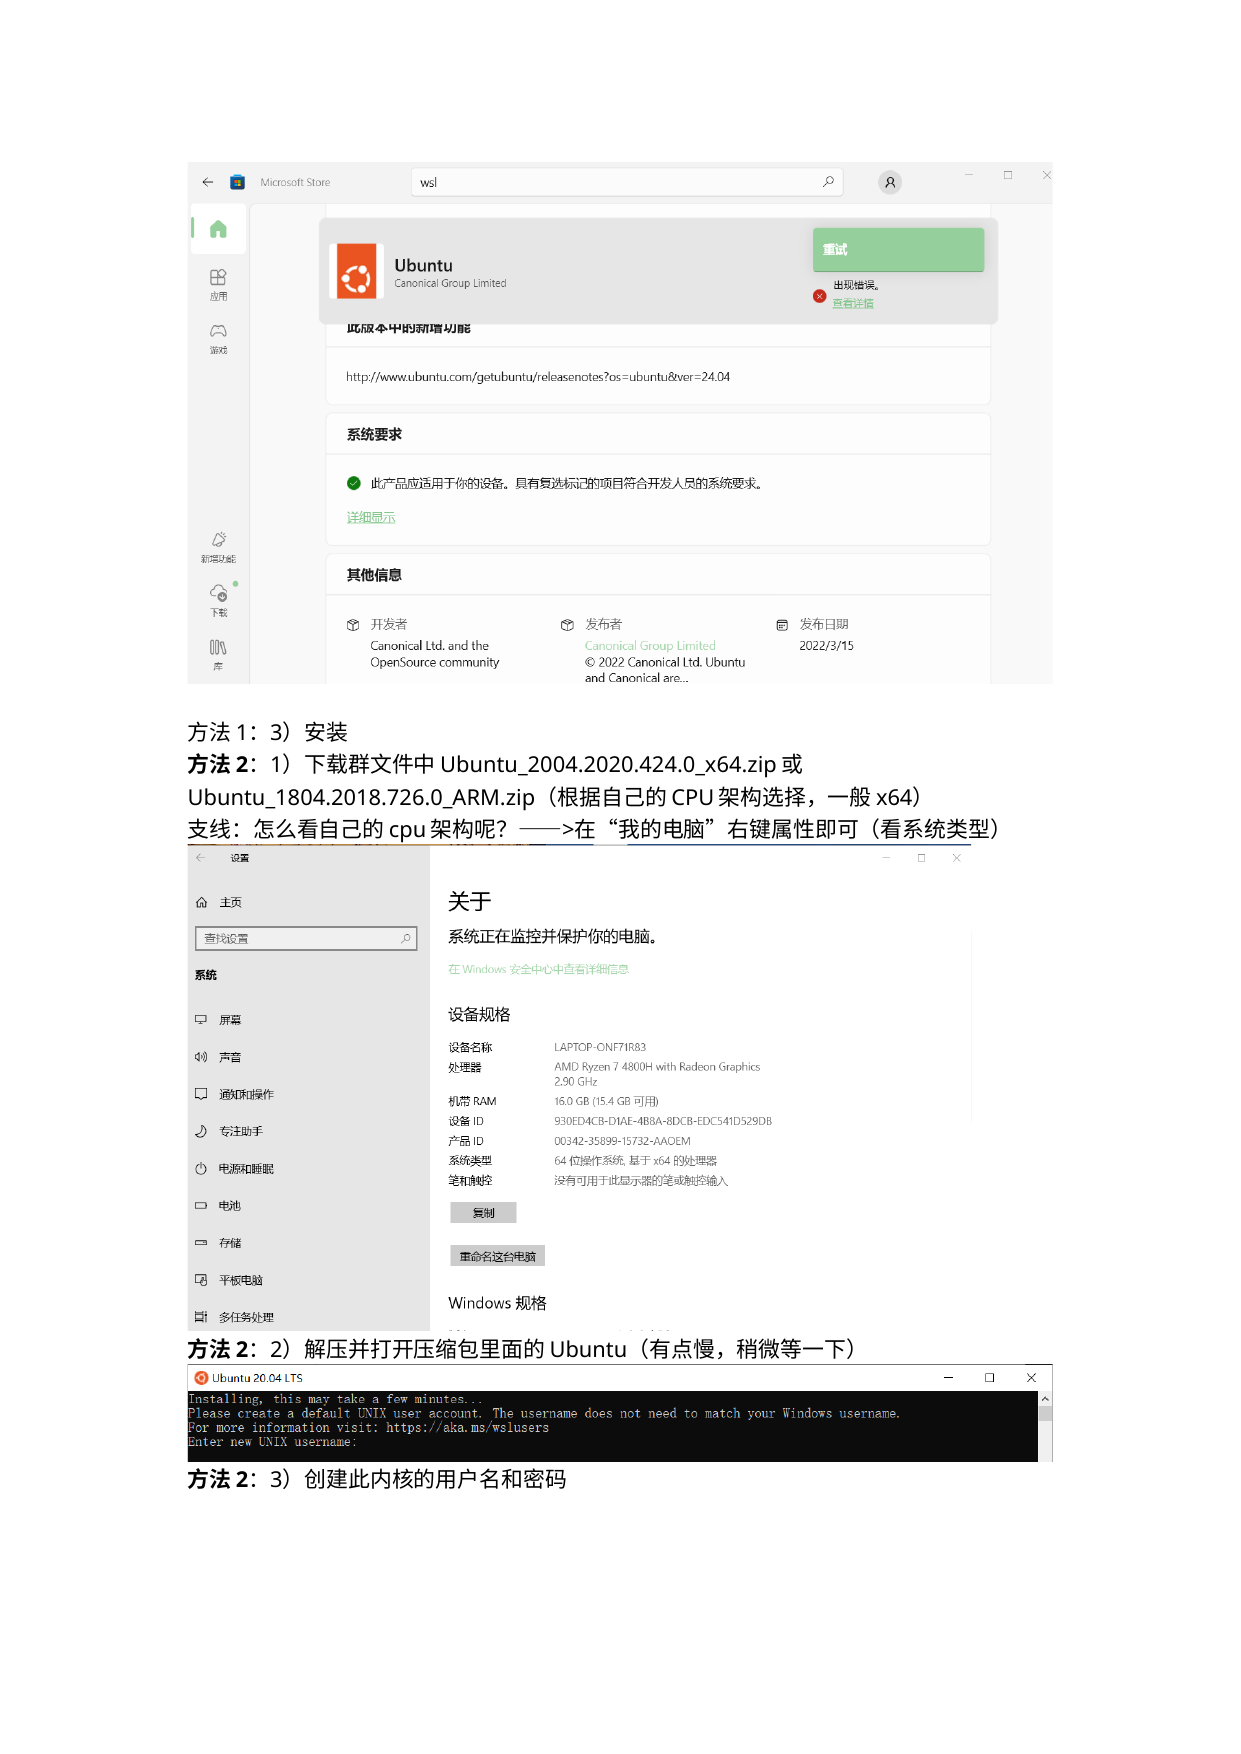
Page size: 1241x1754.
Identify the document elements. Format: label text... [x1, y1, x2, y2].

picture [187, 1364, 1053, 1462]
picture [187, 844, 972, 1331]
text 支线：怎么看自己的cpu架构呢？——>在“我的电脑”右键属性即可（看系统类型） [187, 812, 1053, 844]
text 方法2：1）下载群文件中Ubuntu_2004.2020.424.0_x64.zip或Ubuntu_1804.2018.726.0_ARM.zip（根据自己的CPU架构选择，一般x64） [187, 747, 1053, 812]
picture [187, 162, 1053, 684]
text 方法2：2）解压并打开压缩包里面的Ubuntu（有点慢，稍微等一下） [187, 1332, 1053, 1364]
text 方法1：3）安装 [187, 714, 1053, 747]
text 方法2：3）创建此内核的用户名和密码 [187, 1462, 1053, 1494]
